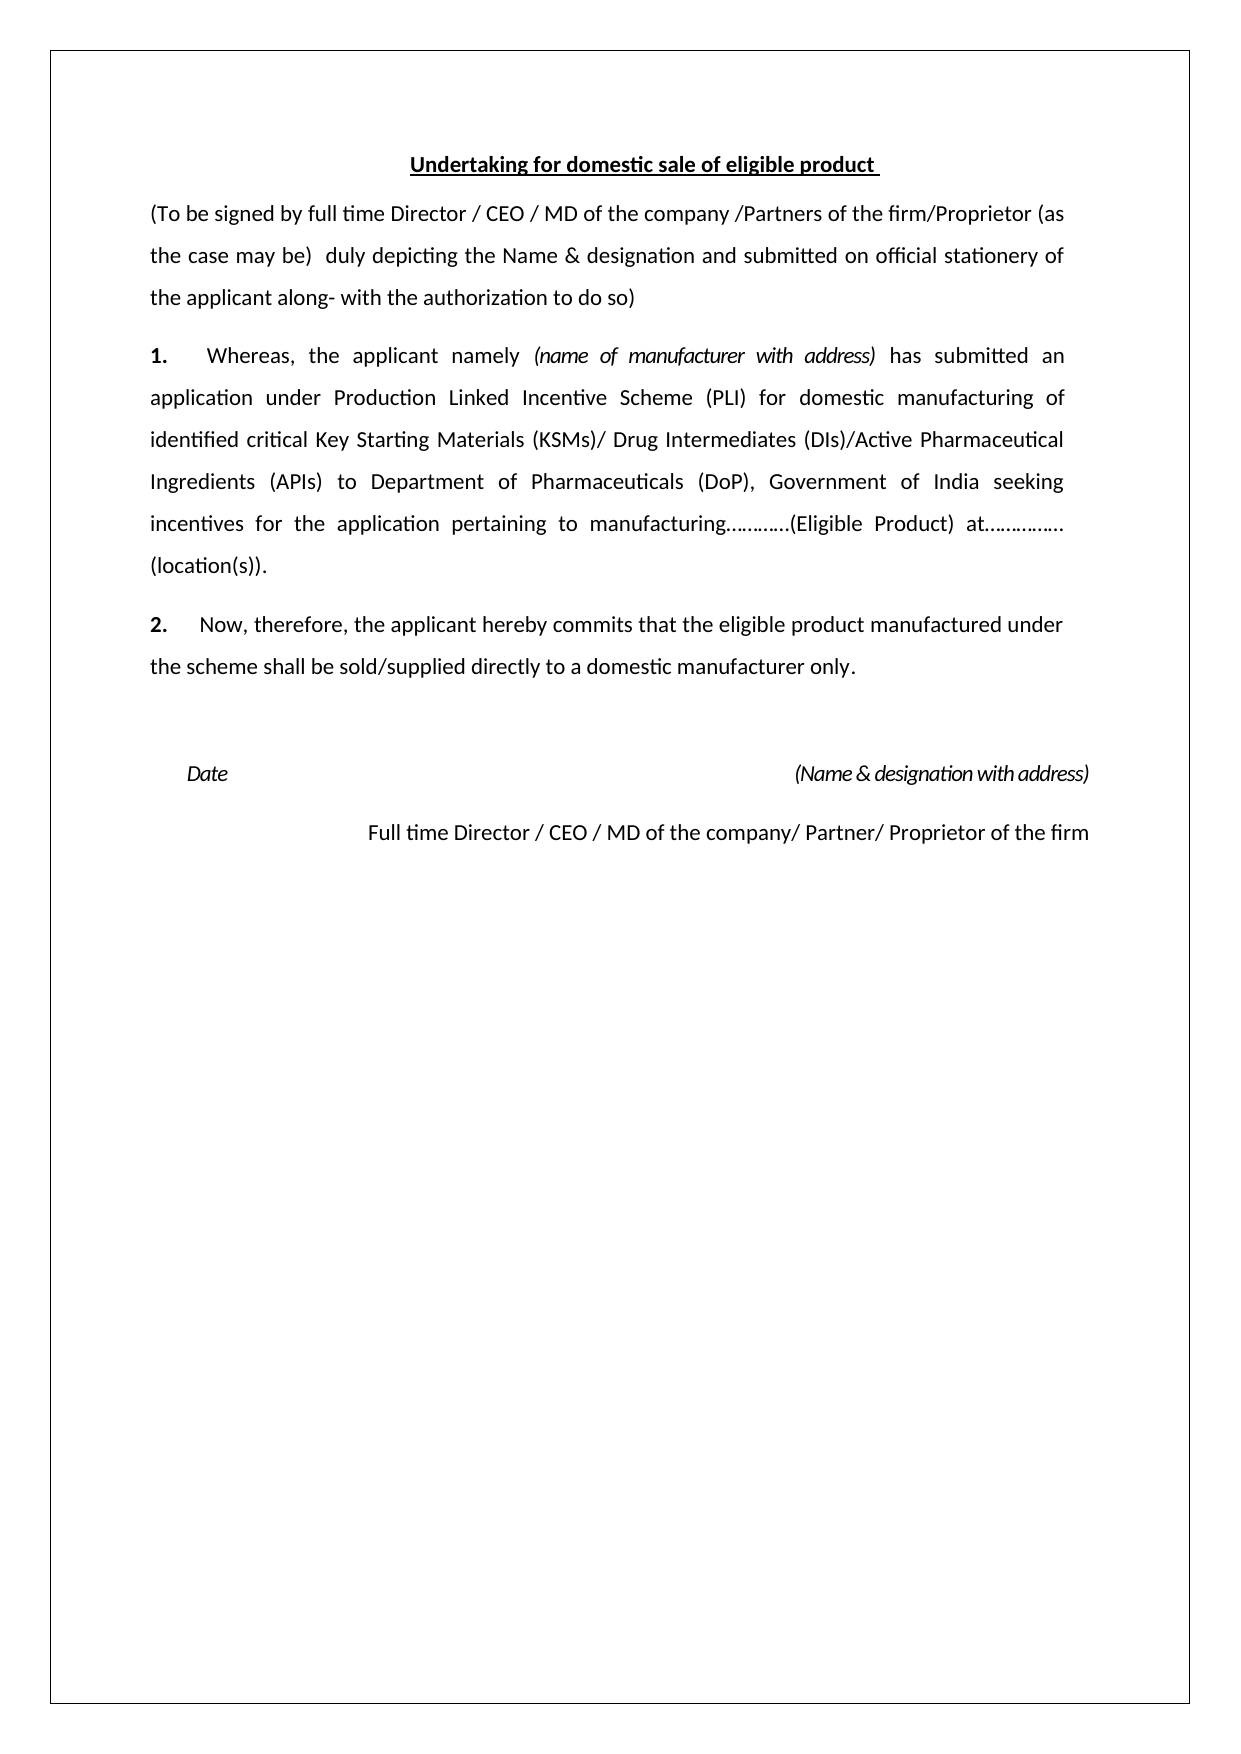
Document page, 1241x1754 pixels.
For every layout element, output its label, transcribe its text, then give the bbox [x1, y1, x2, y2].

text 1. Whereas, the applicant namely (name of manufacturer with address) has submitted an application under Production Linked Incentive Scheme (PLI) for domestic manufacturing of identified critical Key Starting Materials (KSMs)/ Drug Intermediates (DIs)/Active Pharmaceutical Ingredients (APIs) to Department of Pharmaceuticals (DoP), Government of India seeking incentives for the application pertaining to manufacturing…………(Eligible Product) at……………(location(s)). [150, 341, 1065, 579]
text Undertaking for domestic sale of eligible product [194, 150, 1090, 178]
text 2. Now, therefore, the applicant hereby commits that the eligible product manufactured under the scheme shall be sold/supplied directly to a domestic manufacturer only. [150, 610, 1065, 680]
text (To be signed by full time Director / CEO / MD of the company /Partners of the firm/Proprietor (as the case may be) duly depicting the Name & designation and submitted on official stationery of the applicant along- with the authorization to do so) [150, 199, 1066, 311]
text Date (Name & designation with address) [150, 759, 1090, 787]
text Full time Director / CEO / MD of the company/ Partner/ Proprietor of the firm [150, 818, 1090, 846]
